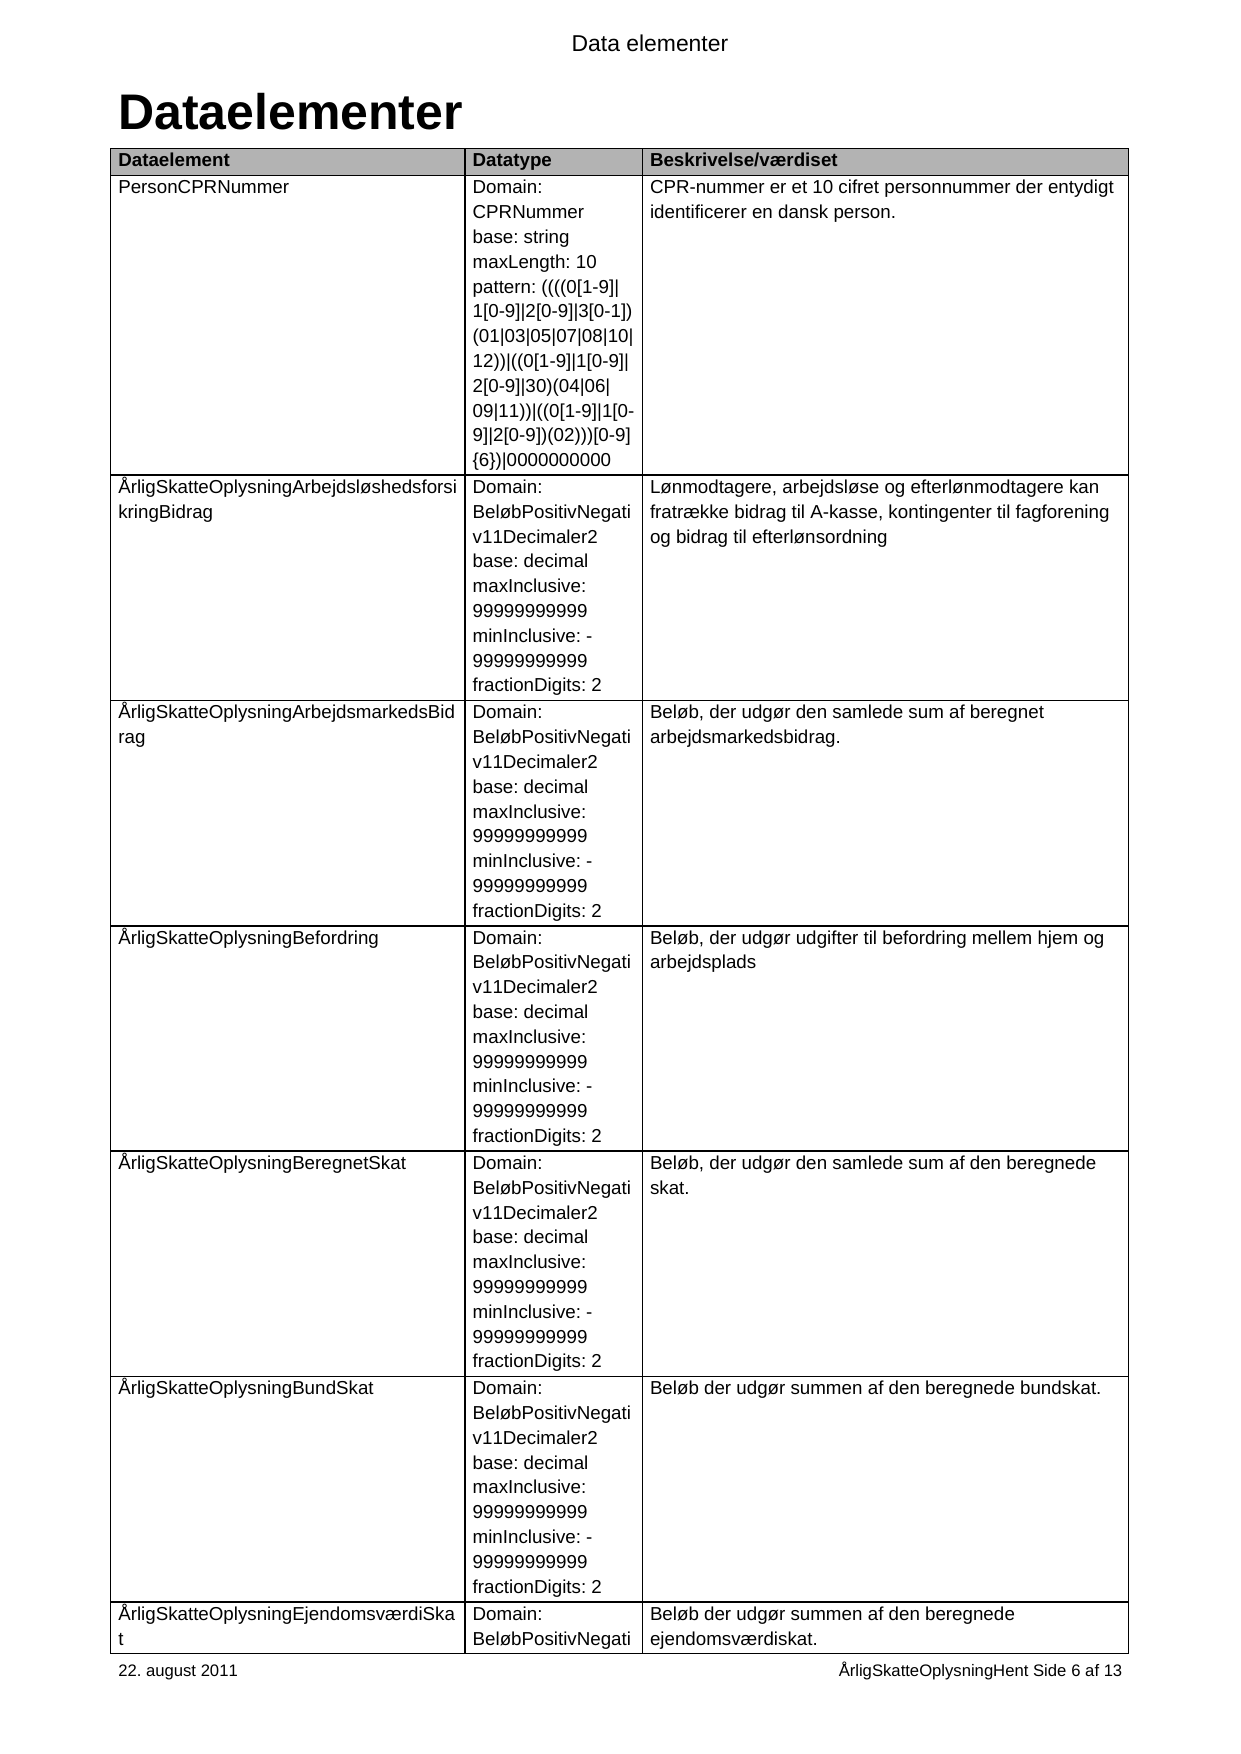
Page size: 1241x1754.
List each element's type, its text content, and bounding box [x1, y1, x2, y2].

table_header Beskrivelse/værdiset [643, 149, 1128, 175]
table_cell CPR-nummer er et 10 cifret personnummer der entydigt identificerer en dansk person. [643, 176, 1128, 474]
table_cell Beløb, der udgør udgifter til befordring mellem hjem og arbejdsplads [643, 927, 1128, 1150]
table_cell PersonCPRNummer [111, 176, 464, 474]
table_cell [466, 1603, 642, 1653]
table_cell Domain: BeløbPositivNegativ11Decimaler2 base: decimal maxInclusive: 99999999999 minInclusive: -99999999999 fractionDigits: 2 [466, 1152, 642, 1376]
table_cell ÅrligSkatteOplysningBefordring [111, 927, 464, 1150]
text Dataelementer [118, 82, 1181, 140]
table_cell ÅrligSkatteOplysningArbejdsmarkedsBidrag [111, 701, 464, 925]
table_cell Beløb, der udgør den samlede sum af den beregnede skat. [643, 1152, 1128, 1376]
table_cell Beløb der udgør summen af den beregnede bundskat. [643, 1377, 1128, 1601]
table_cell Domain: BeløbPositivNegativ11Decimaler2 base: decimal maxInclusive: 99999999999 minInclusive: -99999999999 fractionDigits: 2 [466, 476, 642, 700]
table_cell Domain: CPRNummer base: string maxLength: 10 pattern: ((((0[1-9]|1[0-9]|2[0-9]|3[0-1])(01|03|05|07|08|10|12))|((0[1-9]|1[0-9]|2[0-9]|30)(04|06|09|11))|((0[1-9]|1[0-9]|2[0-9])(02)))[0-9]{6})|0000000000 [466, 176, 642, 474]
table_cell Lønmodtagere, arbejdsløse og efterlønmodtagere kan fratrække bidrag til A-kasse, kontingenter til fagforening og bidrag til efterlønsordning [643, 476, 1128, 700]
table_cell Domain: BeløbPositivNegativ11Decimaler2 base: decimal maxInclusive: 99999999999 minInclusive: -99999999999 fractionDigits: 2 [466, 1377, 642, 1601]
table_header Datatype [466, 149, 642, 175]
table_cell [111, 1603, 464, 1653]
table_cell ÅrligSkatteOplysningBeregnetSkat [111, 1152, 464, 1376]
table_cell Domain: BeløbPositivNegativ11Decimaler2 base: decimal maxInclusive: 99999999999 minInclusive: -99999999999 fractionDigits: 2 [466, 927, 642, 1150]
table_cell Beløb, der udgør den samlede sum af beregnet arbejdsmarkedsbidrag. [643, 701, 1128, 925]
table_header Dataelement [111, 149, 464, 175]
table_cell ÅrligSkatteOplysningArbejdsløshedsforsikringBidrag [111, 476, 464, 700]
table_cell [643, 1603, 1128, 1653]
table_cell ÅrligSkatteOplysningBundSkat [111, 1377, 464, 1601]
table_cell Domain: BeløbPositivNegativ11Decimaler2 base: decimal maxInclusive: 99999999999 minInclusive: -99999999999 fractionDigits: 2 [466, 701, 642, 925]
